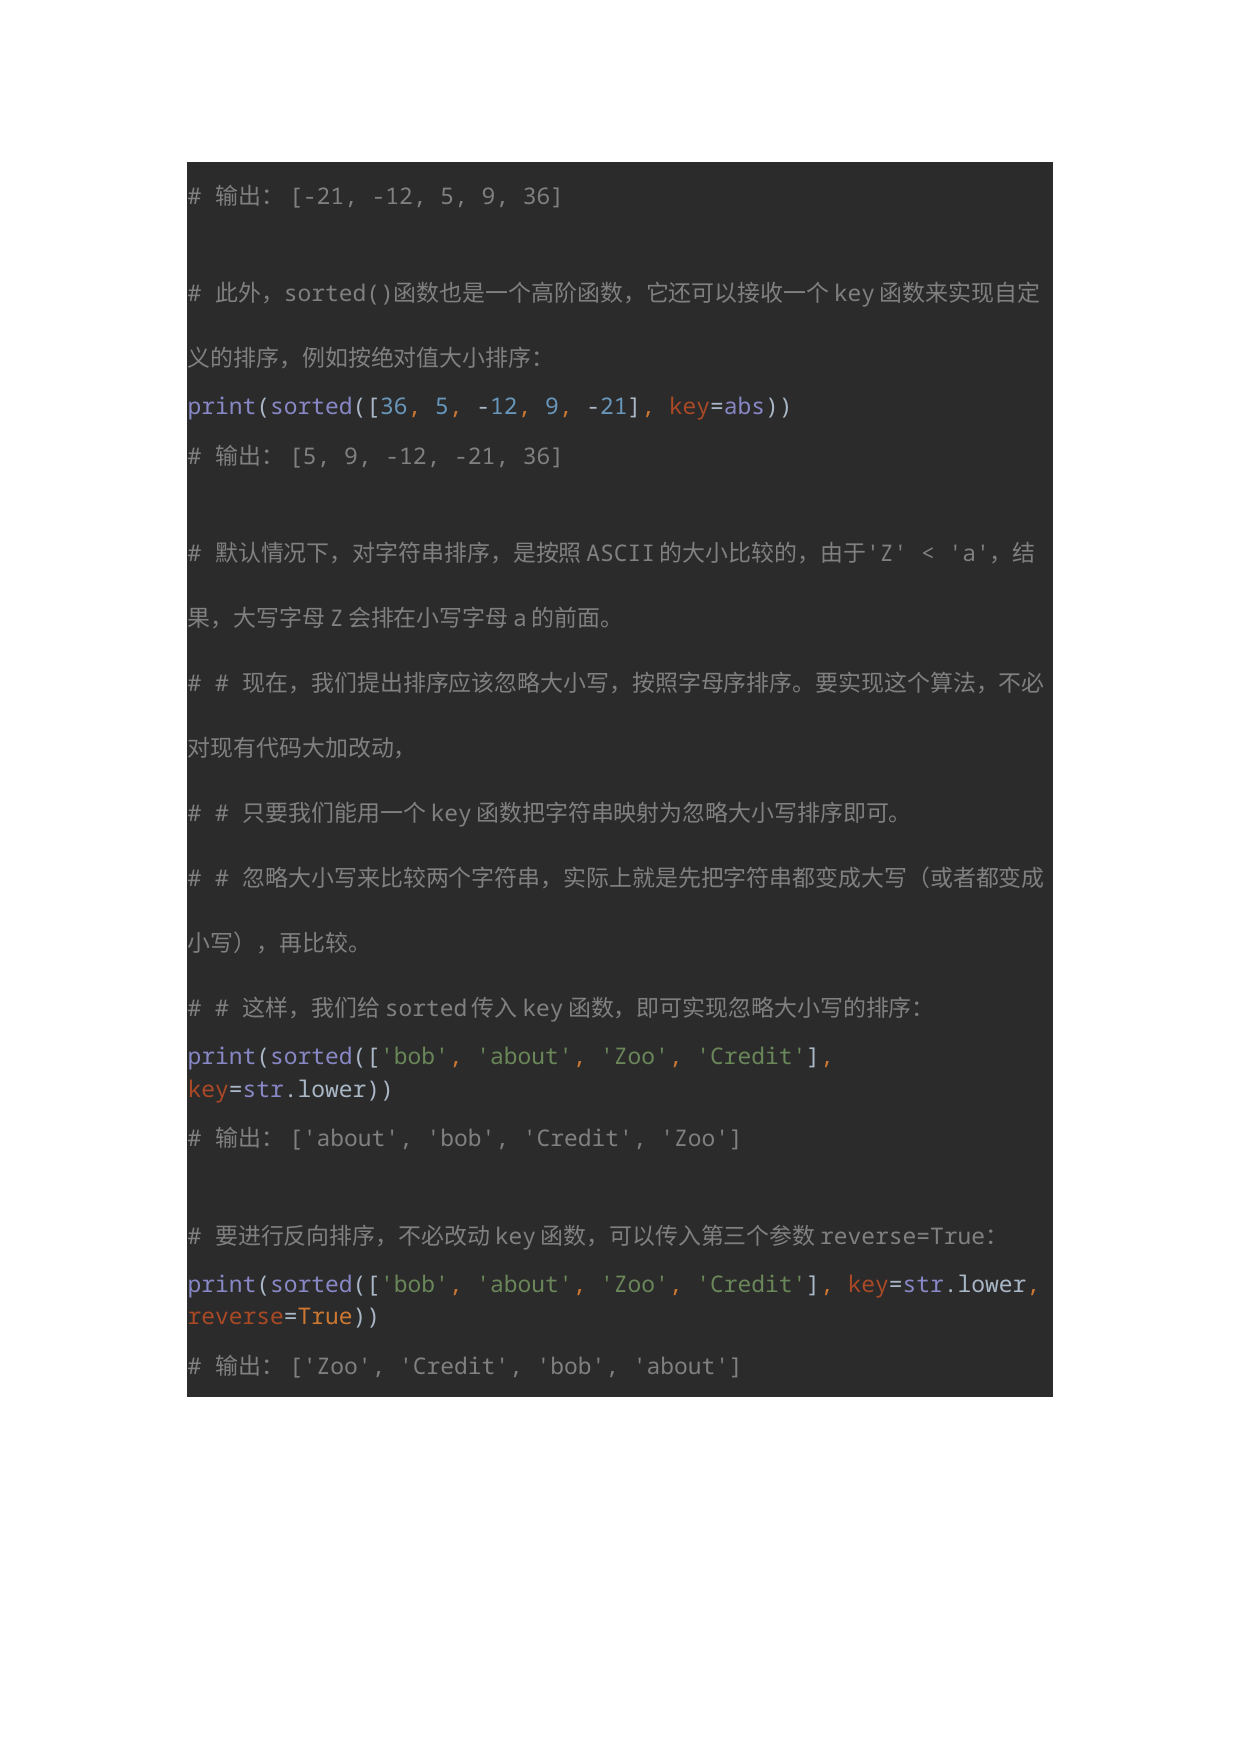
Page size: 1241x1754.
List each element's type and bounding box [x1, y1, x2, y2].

text [187, 162, 1053, 1397]
